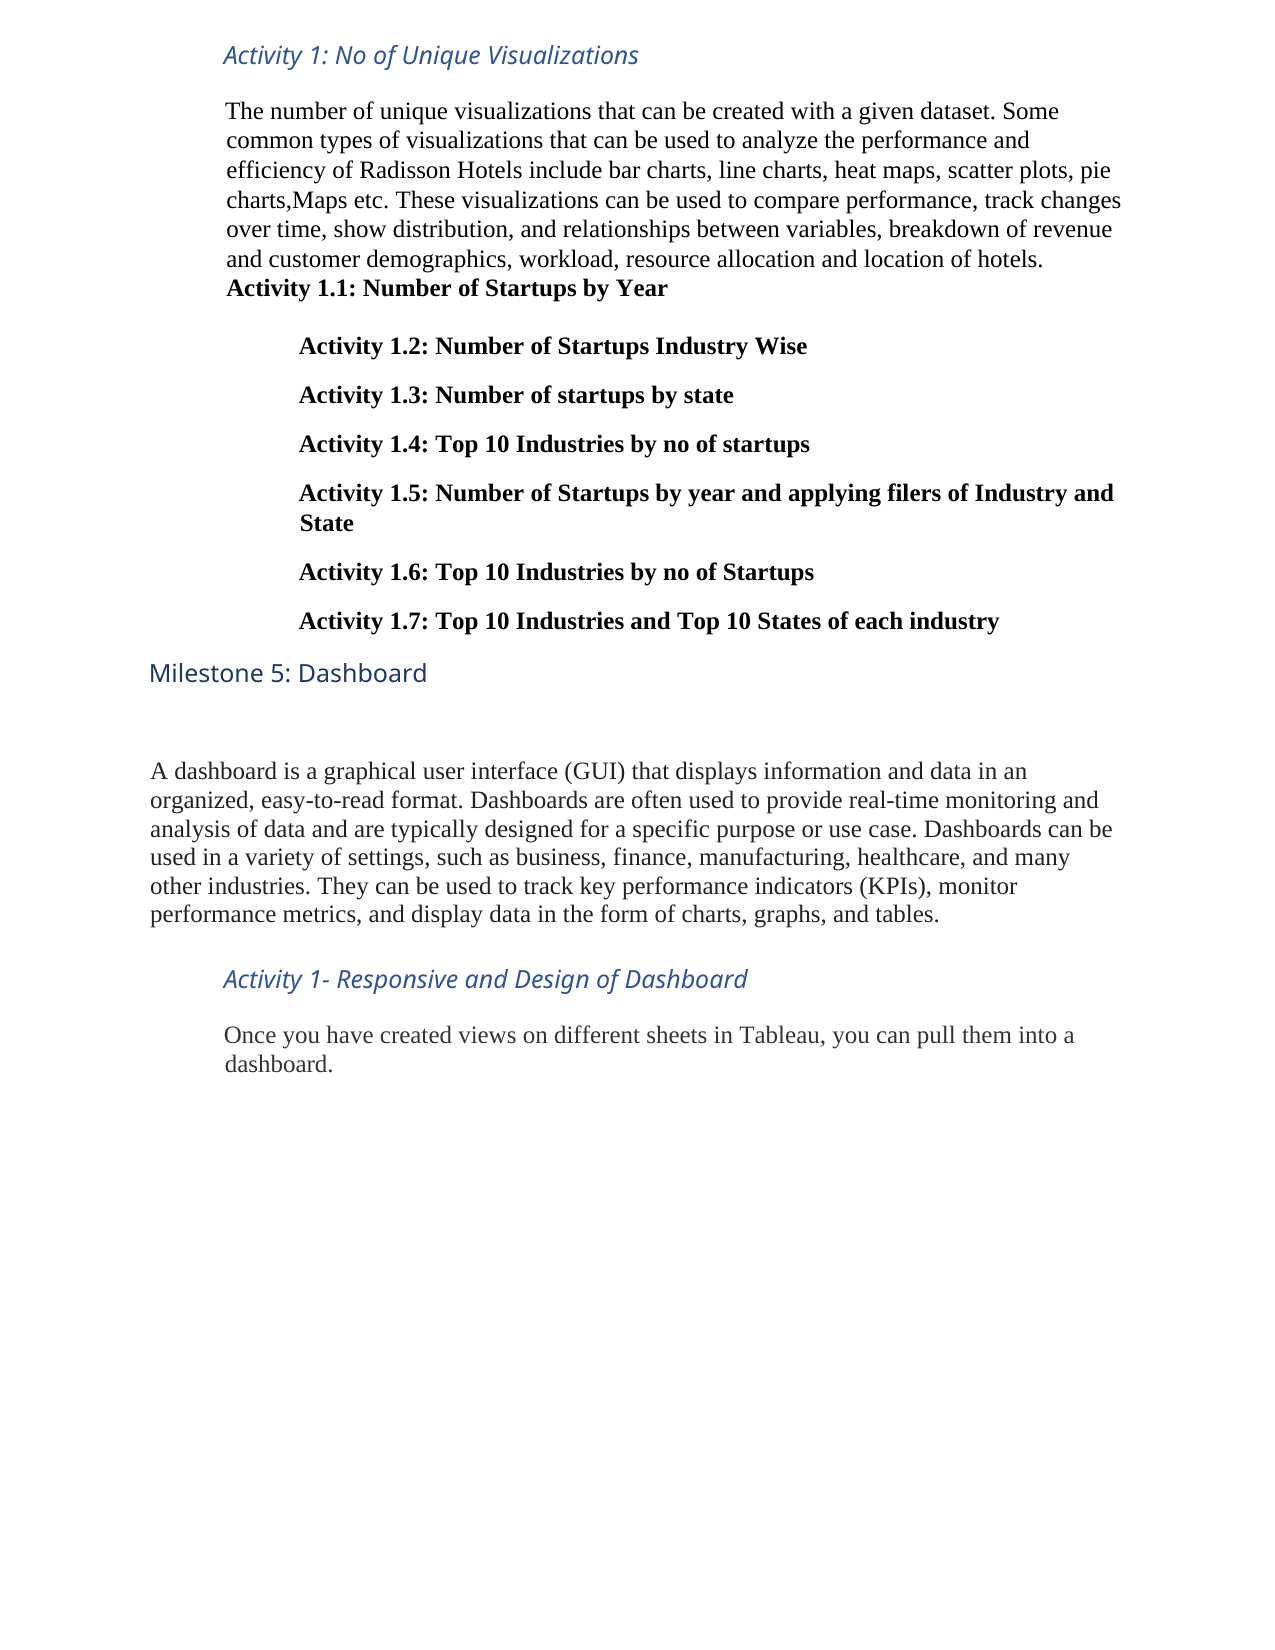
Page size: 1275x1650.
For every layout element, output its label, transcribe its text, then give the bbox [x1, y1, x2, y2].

subtitle Activity 1- Responsive and Design of Dashboard [223, 961, 1138, 995]
text Activity 1.6: Top 10 Industries by no of Startups [298, 557, 1169, 586]
text Once you have created views on different sheets in Tableau, you can pull them into a dashboard. [223, 1020, 1126, 1078]
text Activity 1.5: Number of Startups by year and applying filers of Industry and State [298, 478, 1169, 537]
text Activity 1.2: Number of Startups Industry Wise [298, 331, 1169, 359]
text The number of unique visualizations that can be created with a given dataset. Some common types of visualizations that can be used to analyze the performance and efficiency of Radisson Hotels include bar charts, line charts, heat maps, scatter plots, pie charts,Maps etc. These visualizations can be used to compare performance, track changes over time, show distribution, and relationships between variables, breakdown of revenue and customer demographics, workload, resource allocation and location of hotels. Activity 1.1: Number of Startups by Year [225, 96, 1126, 302]
text Activity 1.7: Top 10 Industries and Top 10 States of each industry [298, 606, 1169, 635]
text Activity 1.4: Top 10 Industries by no of startups [298, 429, 1169, 458]
subtitle Milestone 5: Dashboard [148, 655, 1138, 689]
text A dashboard is a graphical user interface (GUI) that displays information and data in an organized, easy-to-read format. Dashboards are often used to provide real-time monitoring and analysis of data and are typically designed for a specific purpose or use case. Dashboards can be used in a variety of settings, such as business, finance, manufacturing, healthcare, and many other industries. They can be used to track key performance indicators (KPIs), monitor performance metrics, and display data in the form of charts, graphs, and tables. [150, 757, 1122, 928]
subtitle Activity 1: No of Unique Visualizations [223, 38, 1138, 72]
text Activity 1.3: Number of startups by state [298, 380, 1169, 409]
